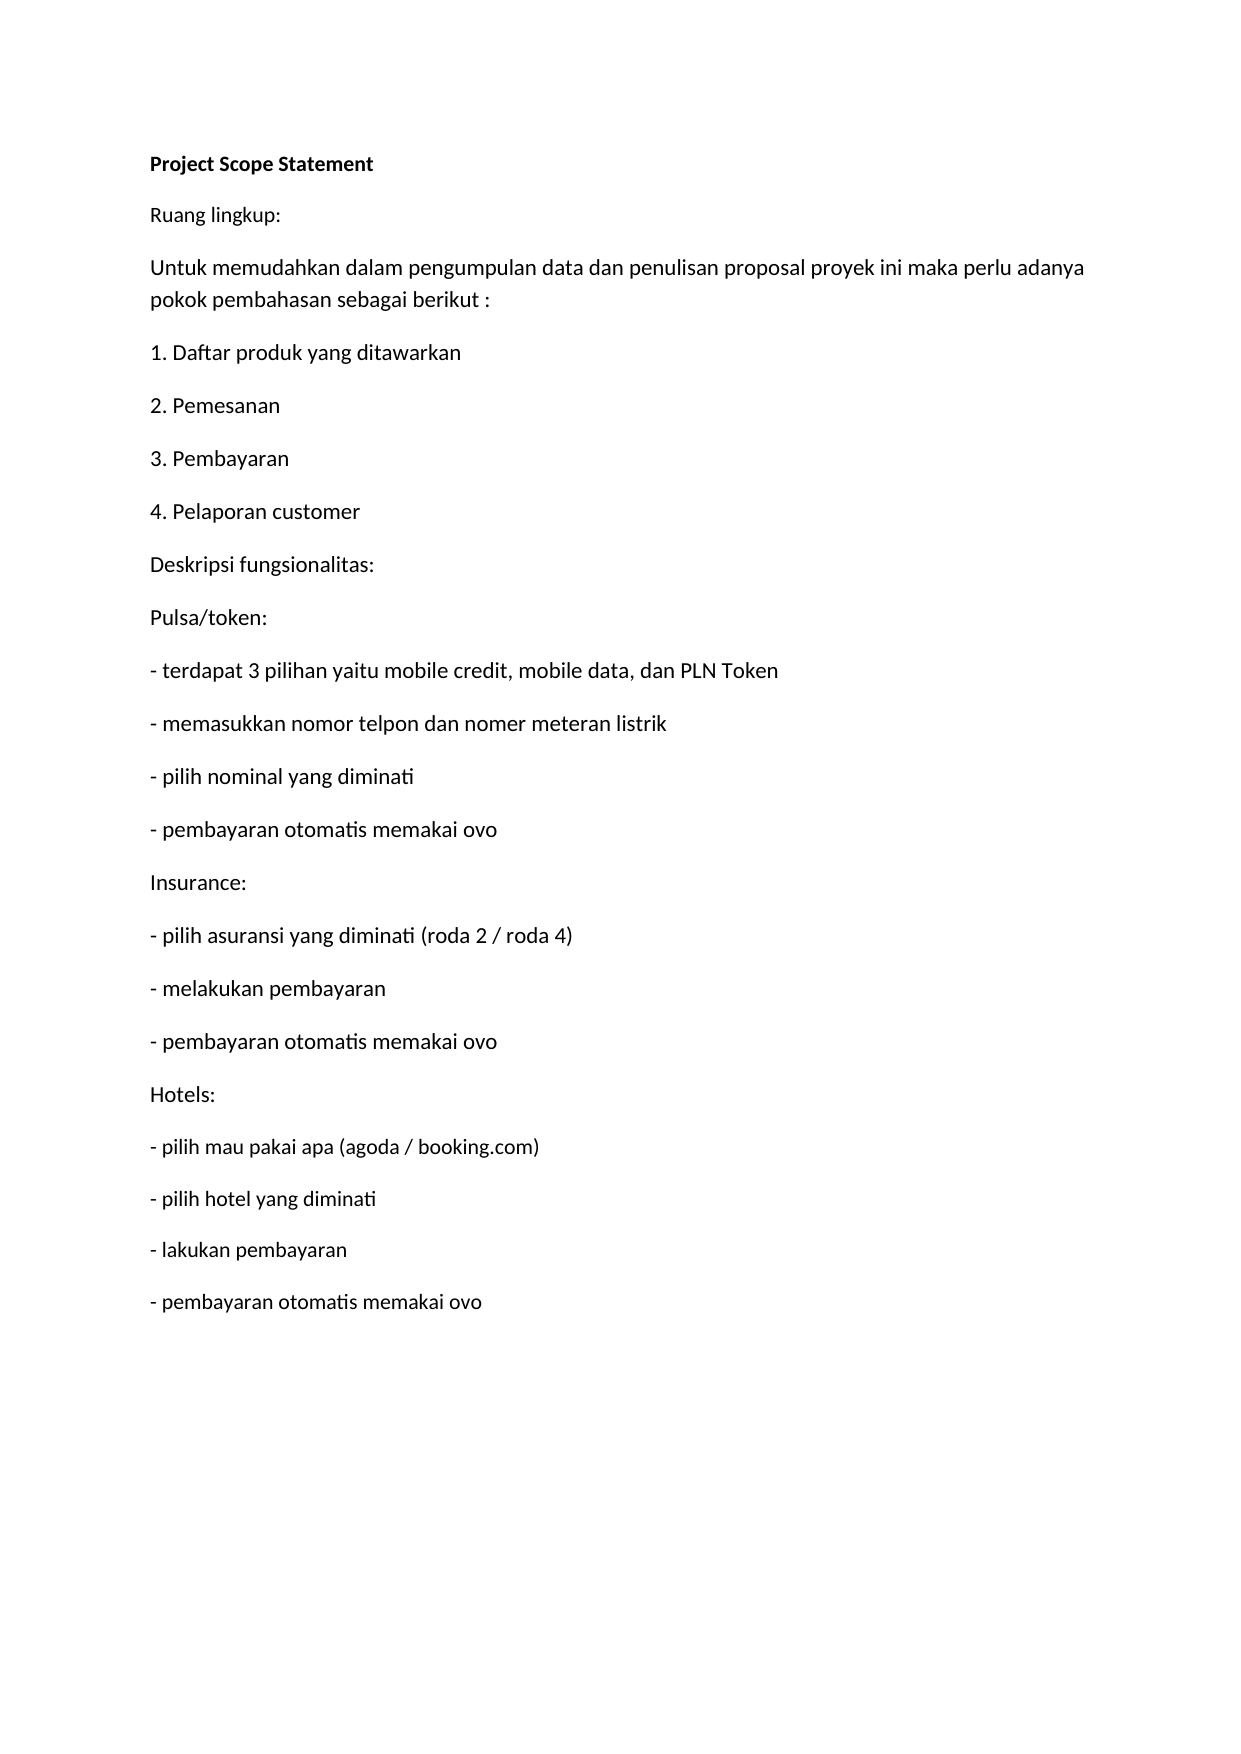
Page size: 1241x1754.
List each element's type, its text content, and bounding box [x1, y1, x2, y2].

text Project Scope Statement [150, 150, 1090, 177]
text - pembayaran otomatis memakai ovo [150, 815, 1090, 843]
text - memasukkan nomor telpon dan nomer meteran listrik [150, 709, 1090, 737]
text 1. Daftar produk yang ditawarkan [150, 338, 1090, 366]
text Ruang lingkup: [150, 201, 1090, 228]
text Untuk memudahkan dalam pengumpulan data dan penulisan proposal proyek ini maka perlu adanya pokok pembahasan sebagai berikut : [150, 253, 1090, 313]
text Hotels: [150, 1080, 1090, 1108]
text - pilih hotel yang diminati [150, 1185, 1090, 1212]
text Pulsa/token: [150, 603, 1090, 631]
text - pilih nominal yang diminati [150, 762, 1090, 790]
text - pilih asuransi yang diminati (roda 2 / roda 4) [150, 921, 1090, 949]
text - pembayaran otomatis memakai ovo [150, 1288, 1090, 1314]
text - terdapat 3 pilihan yaitu mobile credit, mobile data, dan PLN Token [150, 656, 1090, 684]
text Insurance: [150, 868, 1090, 896]
text - melakukan pembayaran [150, 974, 1090, 1002]
text - pembayaran otomatis memakai ovo [150, 1027, 1090, 1055]
text - pilih mau pakai apa (agoda / booking.com) [150, 1133, 1090, 1160]
text 3. Pembayaran [150, 444, 1090, 472]
text - lakukan pembayaran [150, 1236, 1090, 1263]
text Deskripsi fungsionalitas: [150, 550, 1090, 578]
text 2. Pemesanan [150, 391, 1090, 419]
text 4. Pelaporan customer [150, 497, 1090, 525]
